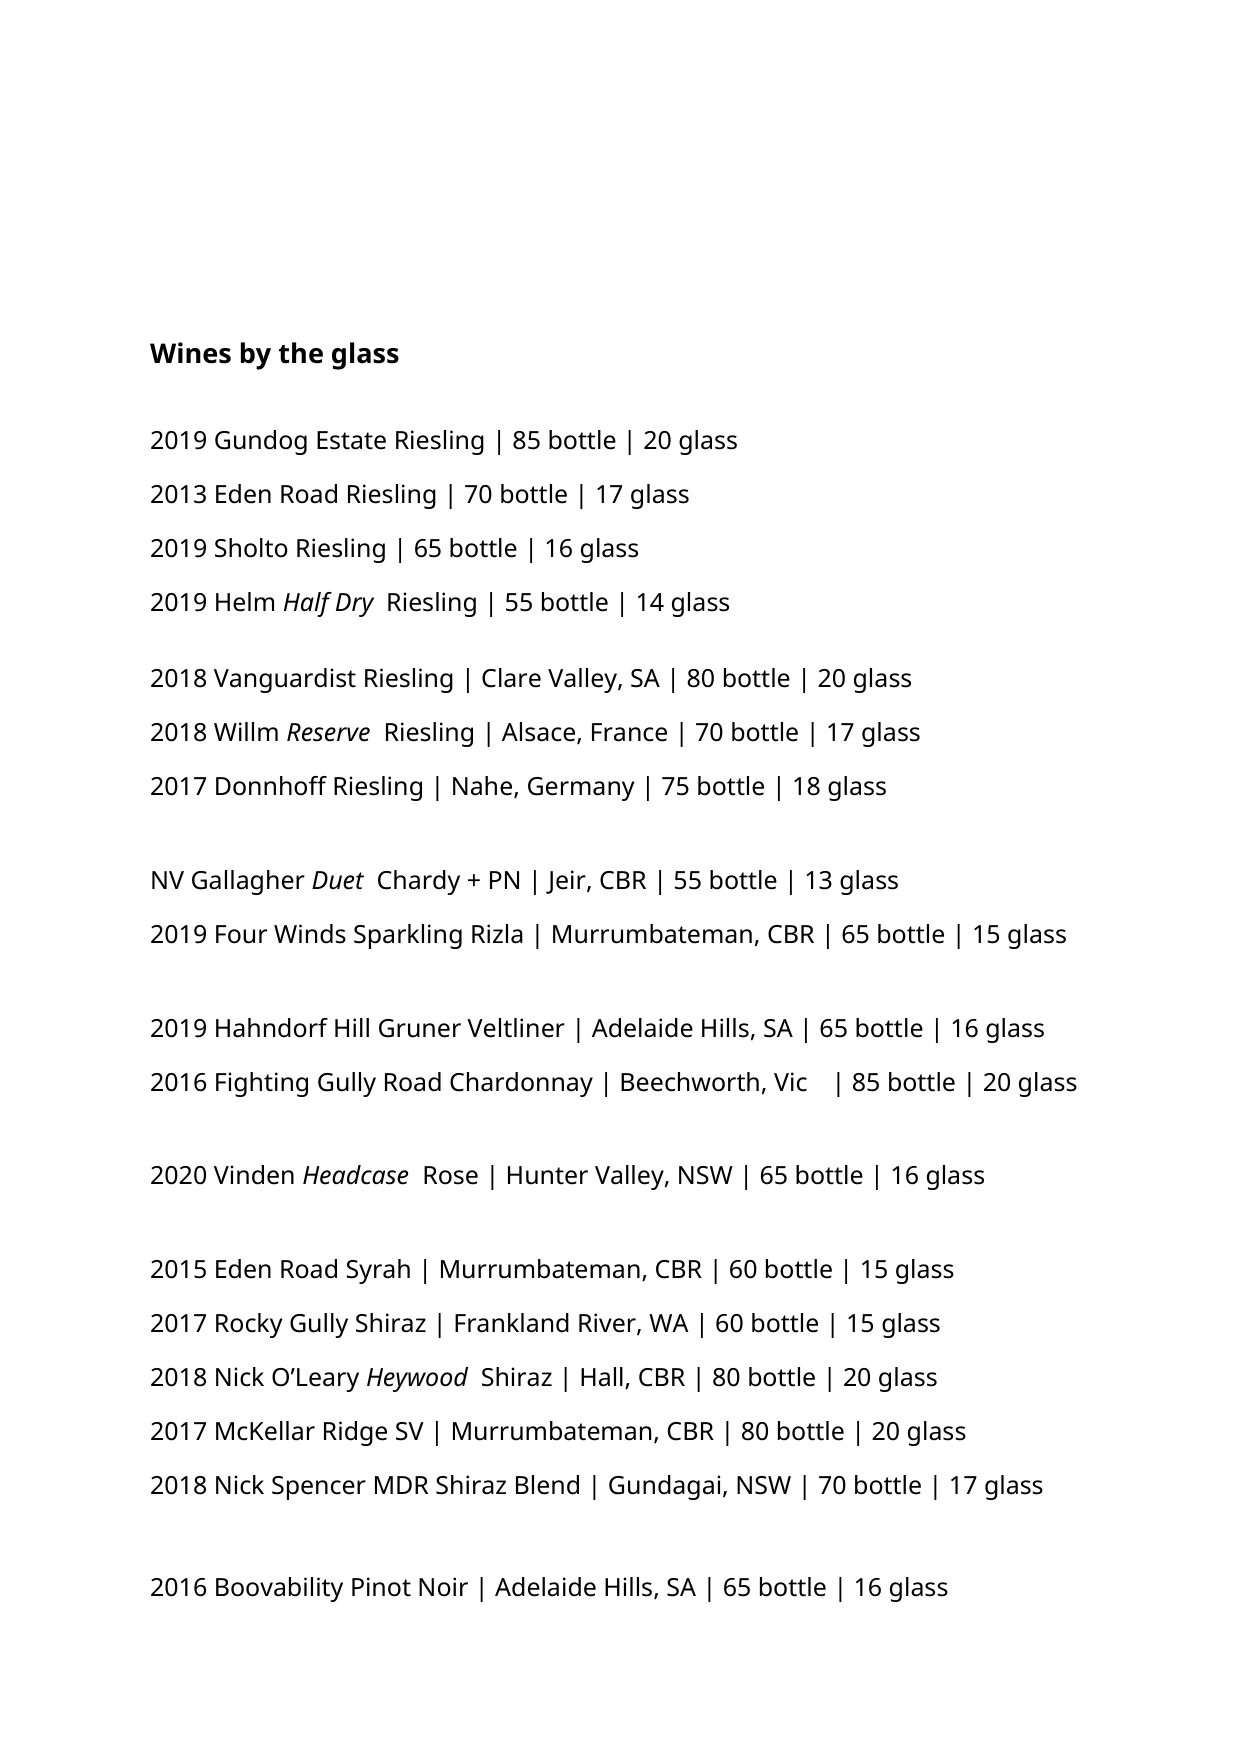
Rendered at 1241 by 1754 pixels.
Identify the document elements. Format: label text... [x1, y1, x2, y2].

text 2019 Sholto Riesling | 65 bottle | 16 glass [150, 530, 1090, 564]
text 2017 Donnhoff Riesling | Nahe, Germany | 75 bottle | 18 glass [150, 769, 1090, 803]
text 2015 Eden Road Syrah | Murrumbateman, CBR | 60 bottle | 15 glass [150, 1252, 1090, 1286]
text 2019 Gundog Estate Riesling | 85 bottle | 20 glass [150, 422, 1090, 456]
text 2013 Eden Road Riesling | 70 bottle | 17 glass [150, 476, 1090, 510]
text 2017 Rocky Gully Shiraz | Frankland River, WA | 60 bottle | 15 glass [150, 1306, 1090, 1340]
text 2020 Vinden Headcase Rose | Hunter Valley, NSW | 65 bottle | 16 glass [150, 1158, 1090, 1192]
text 2019 Helm Half Dry Riesling | 55 bottle | 14 glass [150, 584, 1090, 618]
text Wines by the glass [150, 334, 1090, 371]
text 2018 Vanguardist Riesling | Clare Valley, SA | 80 bottle | 20 glass [150, 661, 1090, 695]
text 2016 Boovability Pinot Noir | Adelaide Hills, SA | 65 bottle | 16 glass [150, 1570, 1090, 1604]
text 2018 Nick Spencer MDR Shiraz Blend | Gundagai, NSW | 70 bottle | 17 glass [150, 1468, 1090, 1502]
text 2016 Fighting Gully Road Chardonnay | Beechworth, Vic | 85 bottle | 20 glass [150, 1064, 1090, 1098]
text 2019 Hahndorf Hill Gruner Veltliner | Adelaide Hills, SA | 65 bottle | 16 glass [150, 1010, 1090, 1044]
text 2018 Willm Reserve Riesling | Alsace, France | 70 bottle | 17 glass [150, 715, 1090, 749]
text 2018 Nick O’Leary Heywood Shiraz | Hall, CBR | 80 bottle | 20 glass [150, 1360, 1090, 1394]
text 2019 Four Winds Sparkling Rizla | Murrumbateman, CBR | 65 bottle | 15 glass [150, 917, 1090, 951]
text 2017 McKellar Ridge SV | Murrumbateman, CBR | 80 bottle | 20 glass [150, 1414, 1090, 1448]
text NV Gallagher Duet Chardy + PN | Jeir, CBR | 55 bottle | 13 glass [150, 863, 1090, 897]
